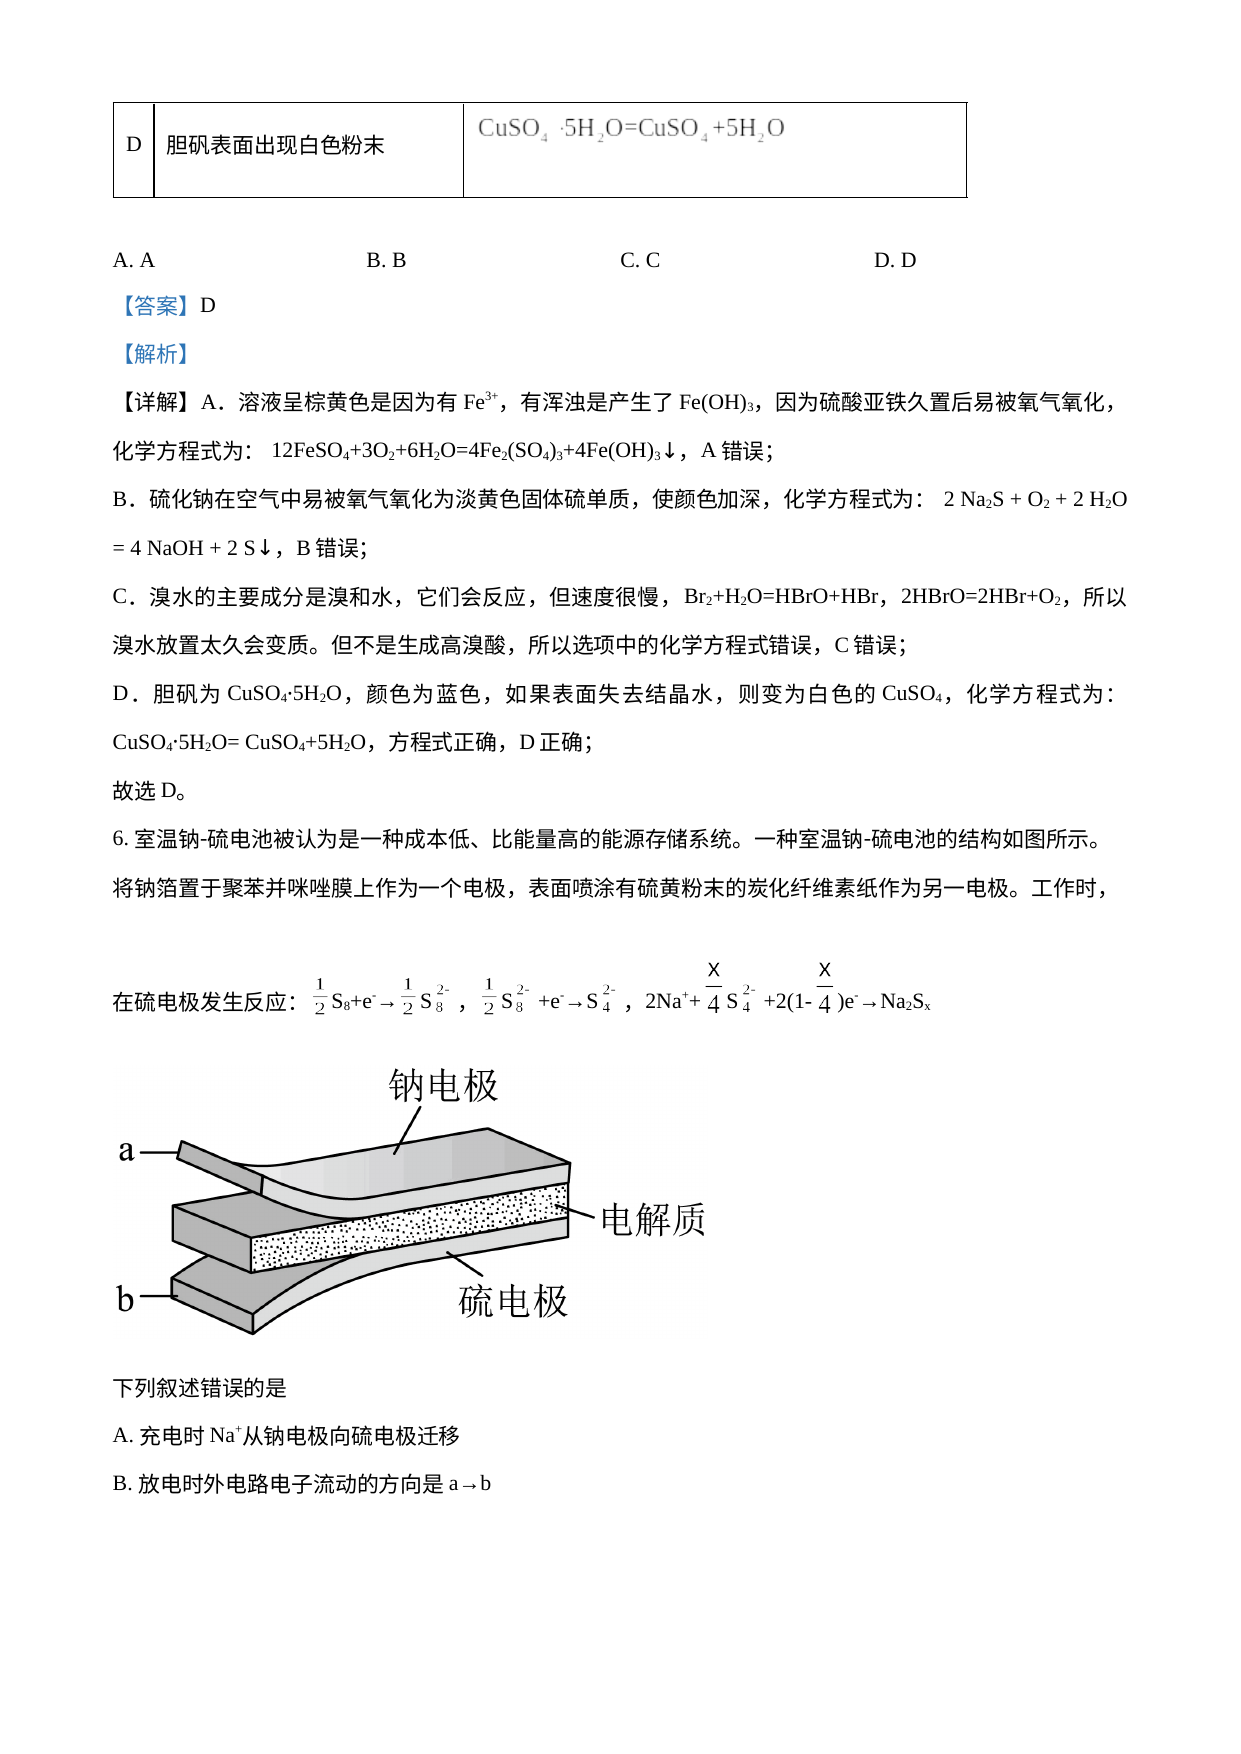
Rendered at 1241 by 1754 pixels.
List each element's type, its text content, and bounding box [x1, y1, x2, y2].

text 【详解】A．溶液呈棕黄色是因为有Fe3+，有浑浊是产生了Fe(OH)3，因为硫酸亚铁久置后易被氧气氧化，化学方程式为： 12FeSO4+3O2+6H2O=4Fe2(SO4)3+4Fe(OH)3↓，A错误； [112, 385, 1128, 466]
text 【答案】D [112, 288, 1128, 321]
text B．硫化钠在空气中易被氧气氧化为淡黄色固体硫单质，使颜色加深，化学方程式为： 2 Na2S + O2 + 2 H2O = 4 NaOH + 2 S↓，B错误； [112, 482, 1128, 563]
table_cell D [114, 103, 154, 197]
text 【解析】 [112, 337, 1128, 369]
text 下列叙述错误的是 [112, 1370, 1128, 1403]
text A. A B. B C. C D. D [112, 243, 1128, 276]
table_cell 胆矾表面出现白色粉末 [155, 103, 463, 197]
text 故选D。 [112, 773, 1128, 806]
picture [112, 1065, 708, 1339]
text D．胆矾为CuSO4·5H2O，颜色为蓝色，如果表面失去结晶水，则变为白色的CuSO4，化学方程式为：CuSO4·5H2O= CuSO4+5H2O，方程式正确，D正确； [112, 676, 1128, 757]
text C．溴水的主要成分是溴和水，它们会反应，但速度很慢，Br2+H2O=HBrO+HBr，2HBrO=2HBr+O2，所以溴水放置太久会变质。但不是生成高溴酸，所以选项中的化学方程式错误，C错误； [112, 579, 1128, 660]
table_cell [464, 103, 966, 197]
text 6. 室温钠-硫电池被认为是一种成本低、比能量高的能源存储系统。一种室温钠-硫电池的结构如图所示。将钠箔置于聚苯并咪唑膜上作为一个电极，表面喷涂有硫黄粉末的炭化纤维素纸作为另一电极。工作时，在硫电极发生反应：S8+e-→S，S+e-→S，2Na++S+2(1-)e-→Na2Sx [112, 822, 1128, 1049]
text B. 放电时外电路电子流动的方向是a→b [112, 1467, 1128, 1499]
text A. 充电时Na+从钠电极向硫电极迁移 [112, 1418, 1128, 1451]
